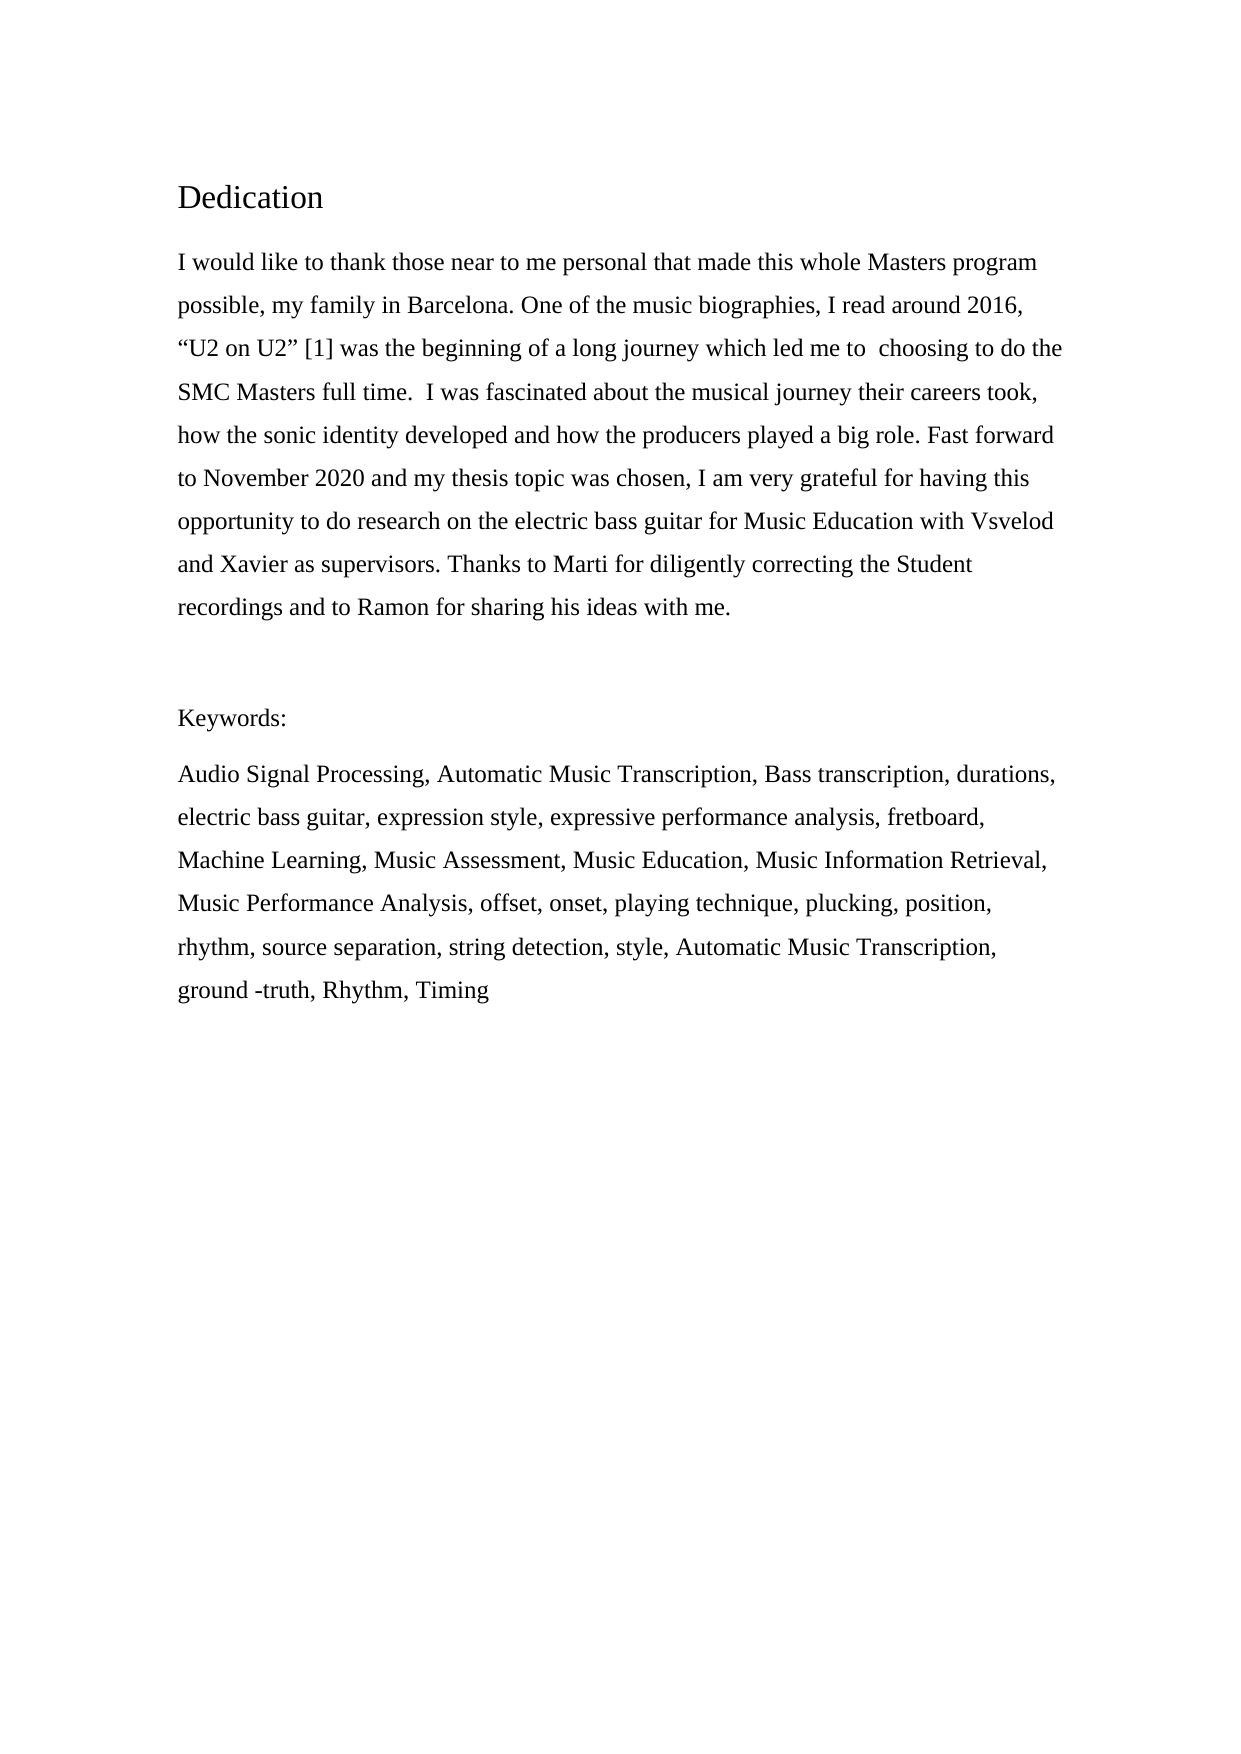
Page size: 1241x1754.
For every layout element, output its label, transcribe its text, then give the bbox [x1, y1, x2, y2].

text Dedication [177, 177, 1063, 216]
text I would like to thank those near to me personal that made this whole Masters program possible, my family in Barcelona. One of the music biographies, I read around 2016, “U2 on U2” [1] was the beginning of a long journey which led me to choosing to do the SMC Masters full time. I was fascinated about the musical journey their careers took, how the sonic identity developed and how the producers played a big role. Fast forward to November 2020 and my thesis topic was chosen, I am very grateful for having this opportunity to do research on the electric bass guitar for Music Education with Vsvelod and Xavier as supervisors. Thanks to Marti for diligently correcting the Student recordings and to Ramon for sharing his ideas with me. [177, 247, 1063, 621]
text Keywords: [177, 703, 1063, 732]
text Audio Signal Processing, Automatic Music Transcription, Bass transcription, durations, electric bass guitar, expression style, expressive performance analysis, fretboard, Machine Learning, Music Assessment, Music Education, Music Information Retrieval, Music Performance Analysis, offset, onset, playing technique, plucking, position, rhythm, source separation, string detection, style, Automatic Music Transcription, ground -truth, Rhythm, Timing [177, 759, 1063, 1003]
